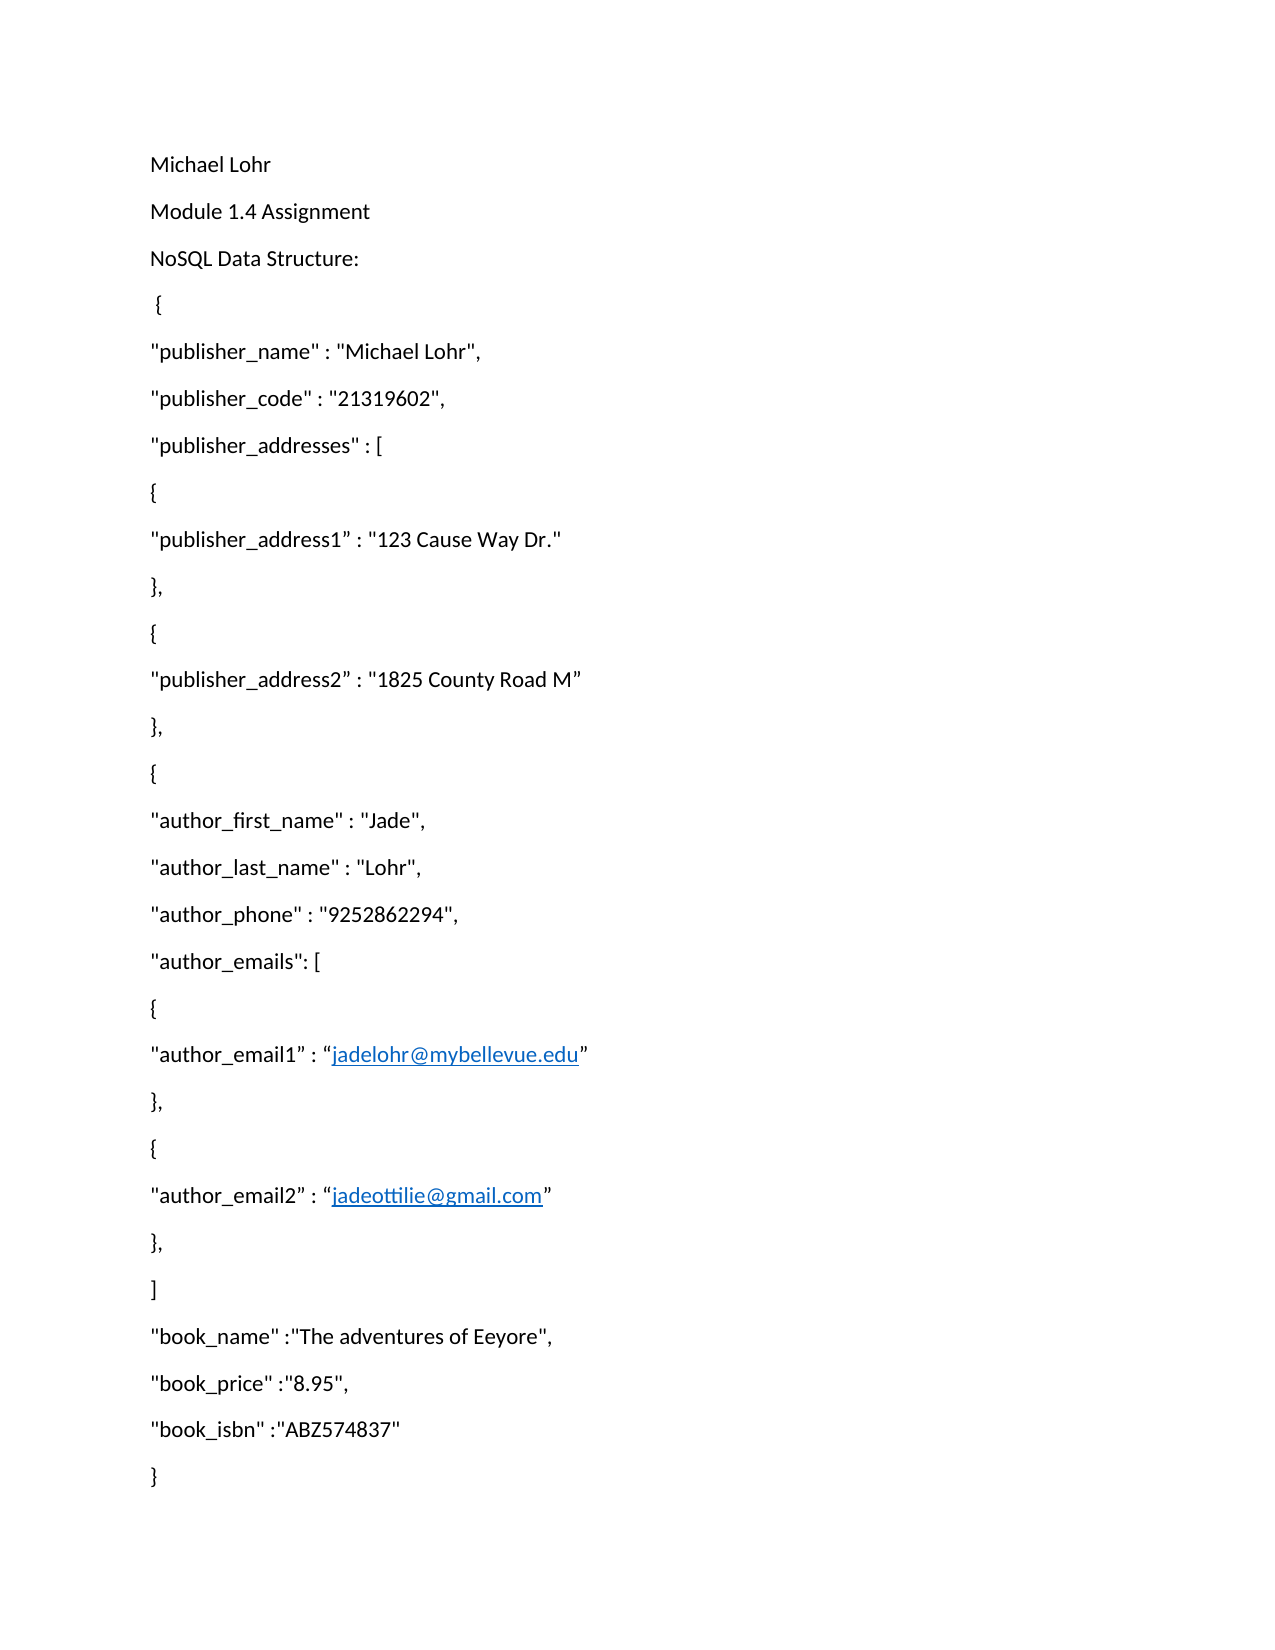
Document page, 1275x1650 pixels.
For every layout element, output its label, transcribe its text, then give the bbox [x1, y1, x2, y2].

text Module 1.4 Assignment [150, 197, 1125, 225]
text "author_first_name" : "Jade", [150, 806, 1125, 834]
text "book_name" :"The adventures of Eeyore", [150, 1322, 1125, 1350]
text "publisher_addresses" : [ [150, 431, 1125, 459]
text "author_email2” : “jadeottilie@gmail.com” [150, 1181, 1125, 1209]
text }, [150, 572, 1125, 600]
text }, [150, 1228, 1125, 1256]
text { [150, 291, 1125, 319]
text "publisher_address1” : "123 Cause Way Dr." [150, 525, 1125, 553]
text "author_phone" : "9252862294", [150, 900, 1125, 928]
text "author_emails": [ [150, 947, 1125, 975]
text }, [150, 1087, 1125, 1116]
text "publisher_address2” : "1825 County Road M” [150, 666, 1125, 694]
text "author_last_name" : "Lohr", [150, 853, 1125, 881]
text Michael Lohr [150, 150, 1125, 178]
text "book_price" :"8.95", [150, 1369, 1125, 1397]
text "author_email1” : “jadelohr@mybellevue.edu” [150, 1041, 1125, 1069]
text ] [150, 1275, 1125, 1303]
text { [150, 1134, 1125, 1162]
text NoSQL Data Structure: [150, 244, 1125, 272]
text "publisher_name" : "Michael Lohr", [150, 337, 1125, 366]
text { [150, 994, 1125, 1022]
text "publisher_code" : "21319602", [150, 384, 1125, 412]
text }, [150, 712, 1125, 741]
text { [150, 759, 1125, 787]
text } [150, 1462, 1125, 1491]
text { [150, 619, 1125, 647]
text "book_isbn" :"ABZ574837" [150, 1416, 1125, 1444]
text { [150, 478, 1125, 506]
